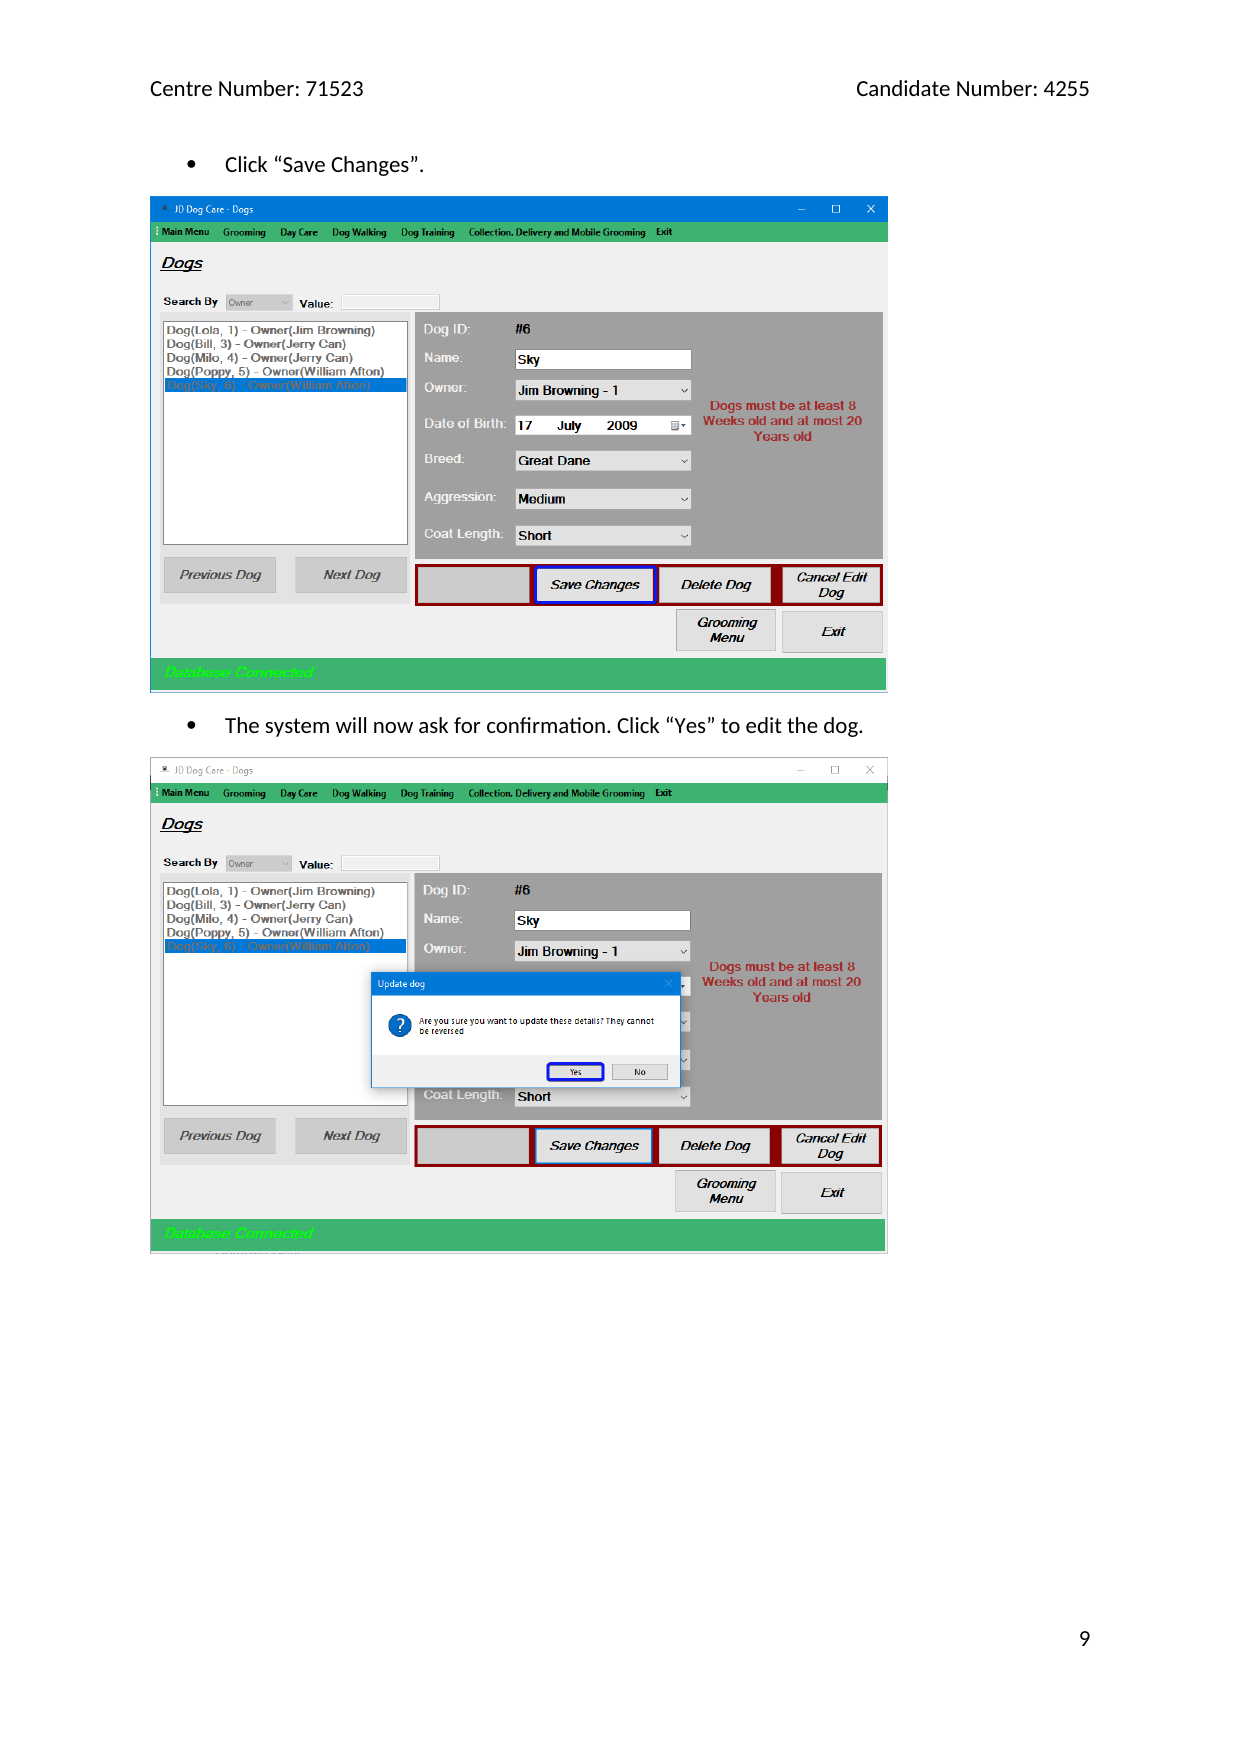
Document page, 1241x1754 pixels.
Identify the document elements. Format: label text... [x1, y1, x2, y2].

list Click “Save Changes”. [187, 150, 1090, 178]
list The system will now ask for confirmation. Click “Yes” to edit the dog. [187, 711, 1090, 739]
picture [150, 196, 888, 693]
picture [150, 757, 888, 1254]
